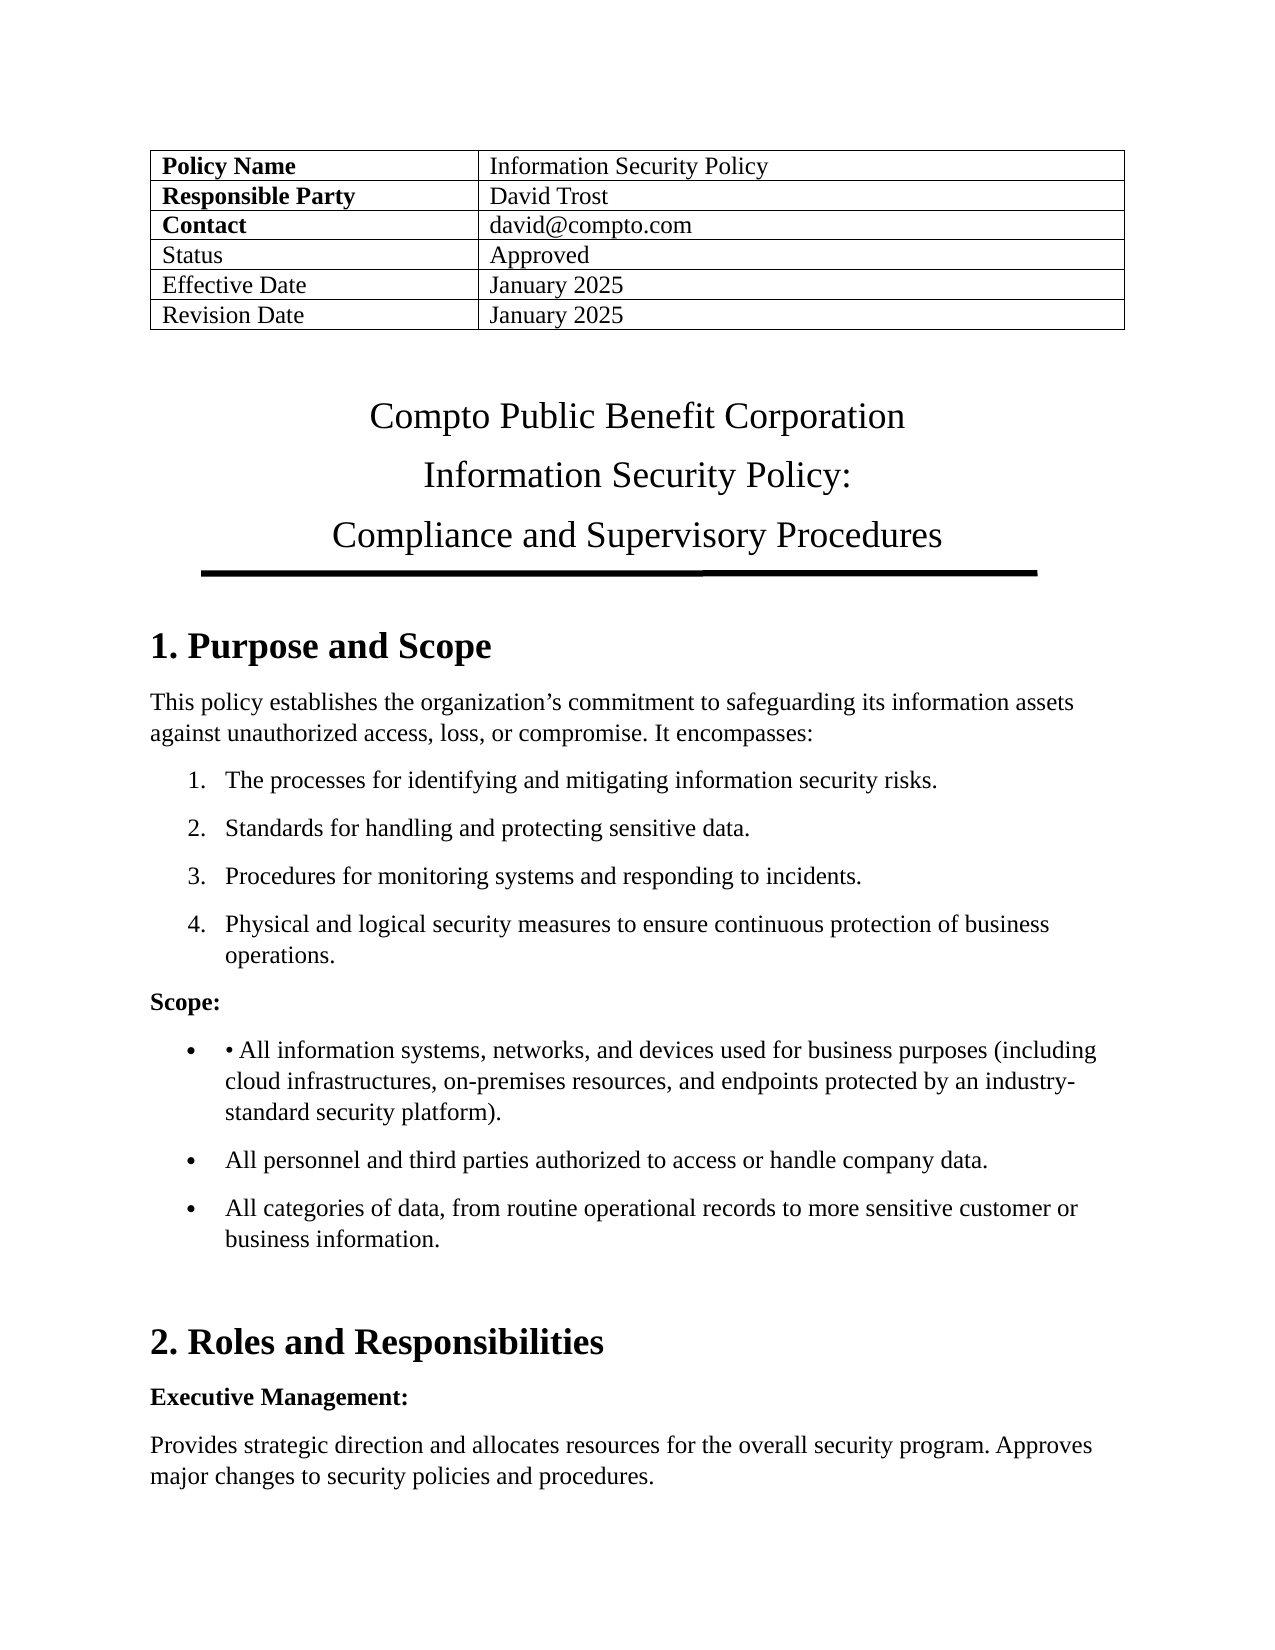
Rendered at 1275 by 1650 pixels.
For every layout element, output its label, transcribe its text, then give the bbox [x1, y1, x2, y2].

table_header Policy Name [151, 151, 478, 180]
text 1. Purpose and Scope [150, 623, 1125, 667]
table_cell David Trost [479, 181, 1124, 209]
table_header Information Security Policy [479, 151, 1124, 180]
text This policy establishes the organization’s commitment to safeguarding its information assets against unauthorized access, loss, or compromise. It encompasses: [150, 687, 1125, 747]
table_cell Effective Date [151, 270, 478, 299]
text Compliance and Supervisory Procedures [150, 513, 1125, 556]
list • All information systems, networks, and devices used for business purposes (including cloud infrastructures, on-premises resources, and endpoints protected by an industry-standard security platform). [187, 1035, 1125, 1126]
list Standards for handling and protecting sensitive data. [187, 813, 1125, 842]
text Executive Management: [150, 1382, 1125, 1411]
table_cell david@compto.com [479, 211, 1124, 239]
list The processes for identifying and mitigating information security risks. [187, 766, 1125, 794]
table_cell Responsible Party [151, 181, 478, 209]
table_cell Status [151, 240, 478, 269]
list All categories of data, from routine operational records to more sensitive customer or business information. [187, 1193, 1125, 1252]
table_cell Contact [151, 211, 478, 239]
table_cell Revision Date [151, 300, 478, 329]
text 2. Roles and Responsibilities [150, 1319, 1125, 1362]
text Provides strategic direction and allocates resources for the overall security program. Approves major changes to security policies and procedures. [150, 1430, 1125, 1490]
list All personnel and third parties authorized to access or handle company data. [187, 1145, 1125, 1174]
table_cell January 2025 [479, 270, 1124, 299]
text Scope: [150, 987, 1125, 1016]
table_cell January 2025 [479, 300, 1124, 329]
text Information Security Policy: [150, 453, 1125, 496]
list Physical and logical security measures to ensure continuous protection of business operations. [187, 909, 1125, 968]
table_cell Approved [479, 240, 1124, 269]
text Compto Public Benefit Corporation [150, 393, 1125, 436]
list Procedures for monitoring systems and responding to incidents. [187, 861, 1125, 890]
